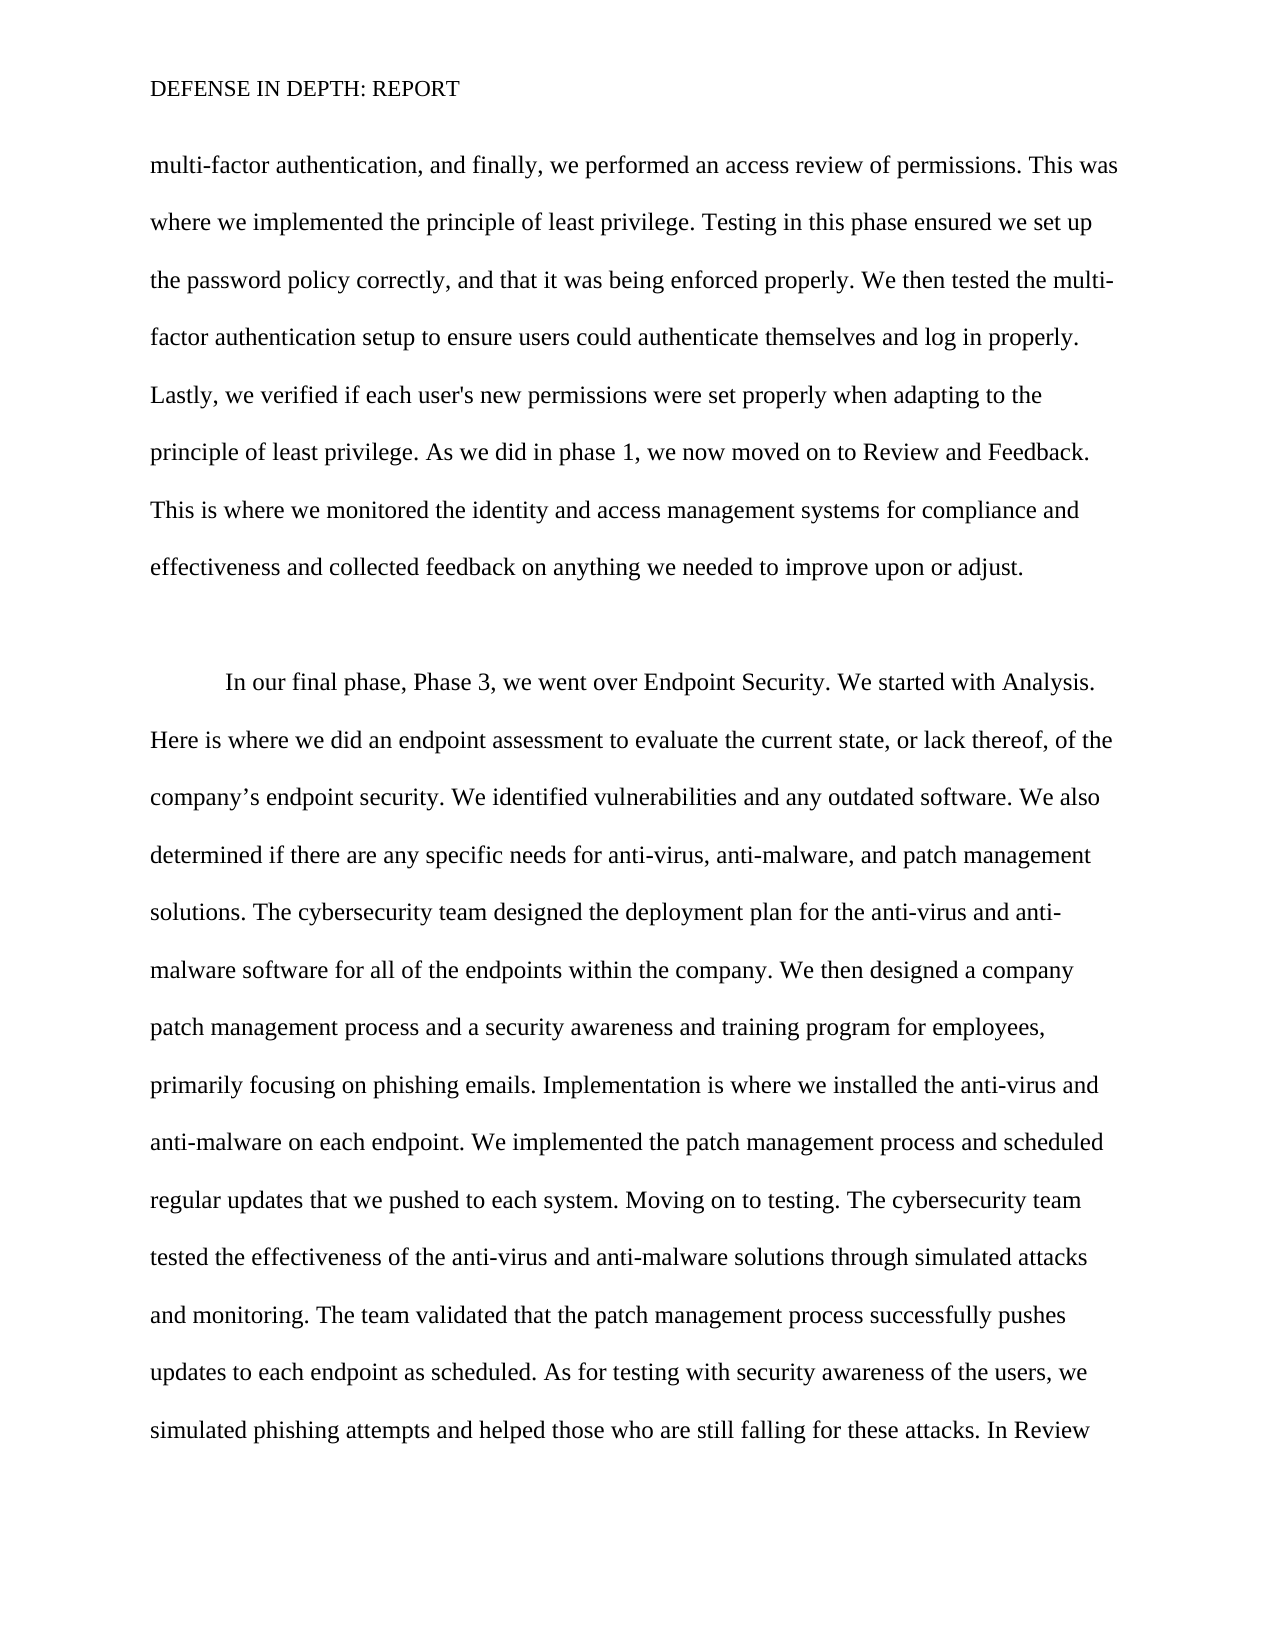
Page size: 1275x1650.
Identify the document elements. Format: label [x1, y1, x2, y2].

text [150, 150, 1125, 581]
text [150, 667, 1125, 1444]
